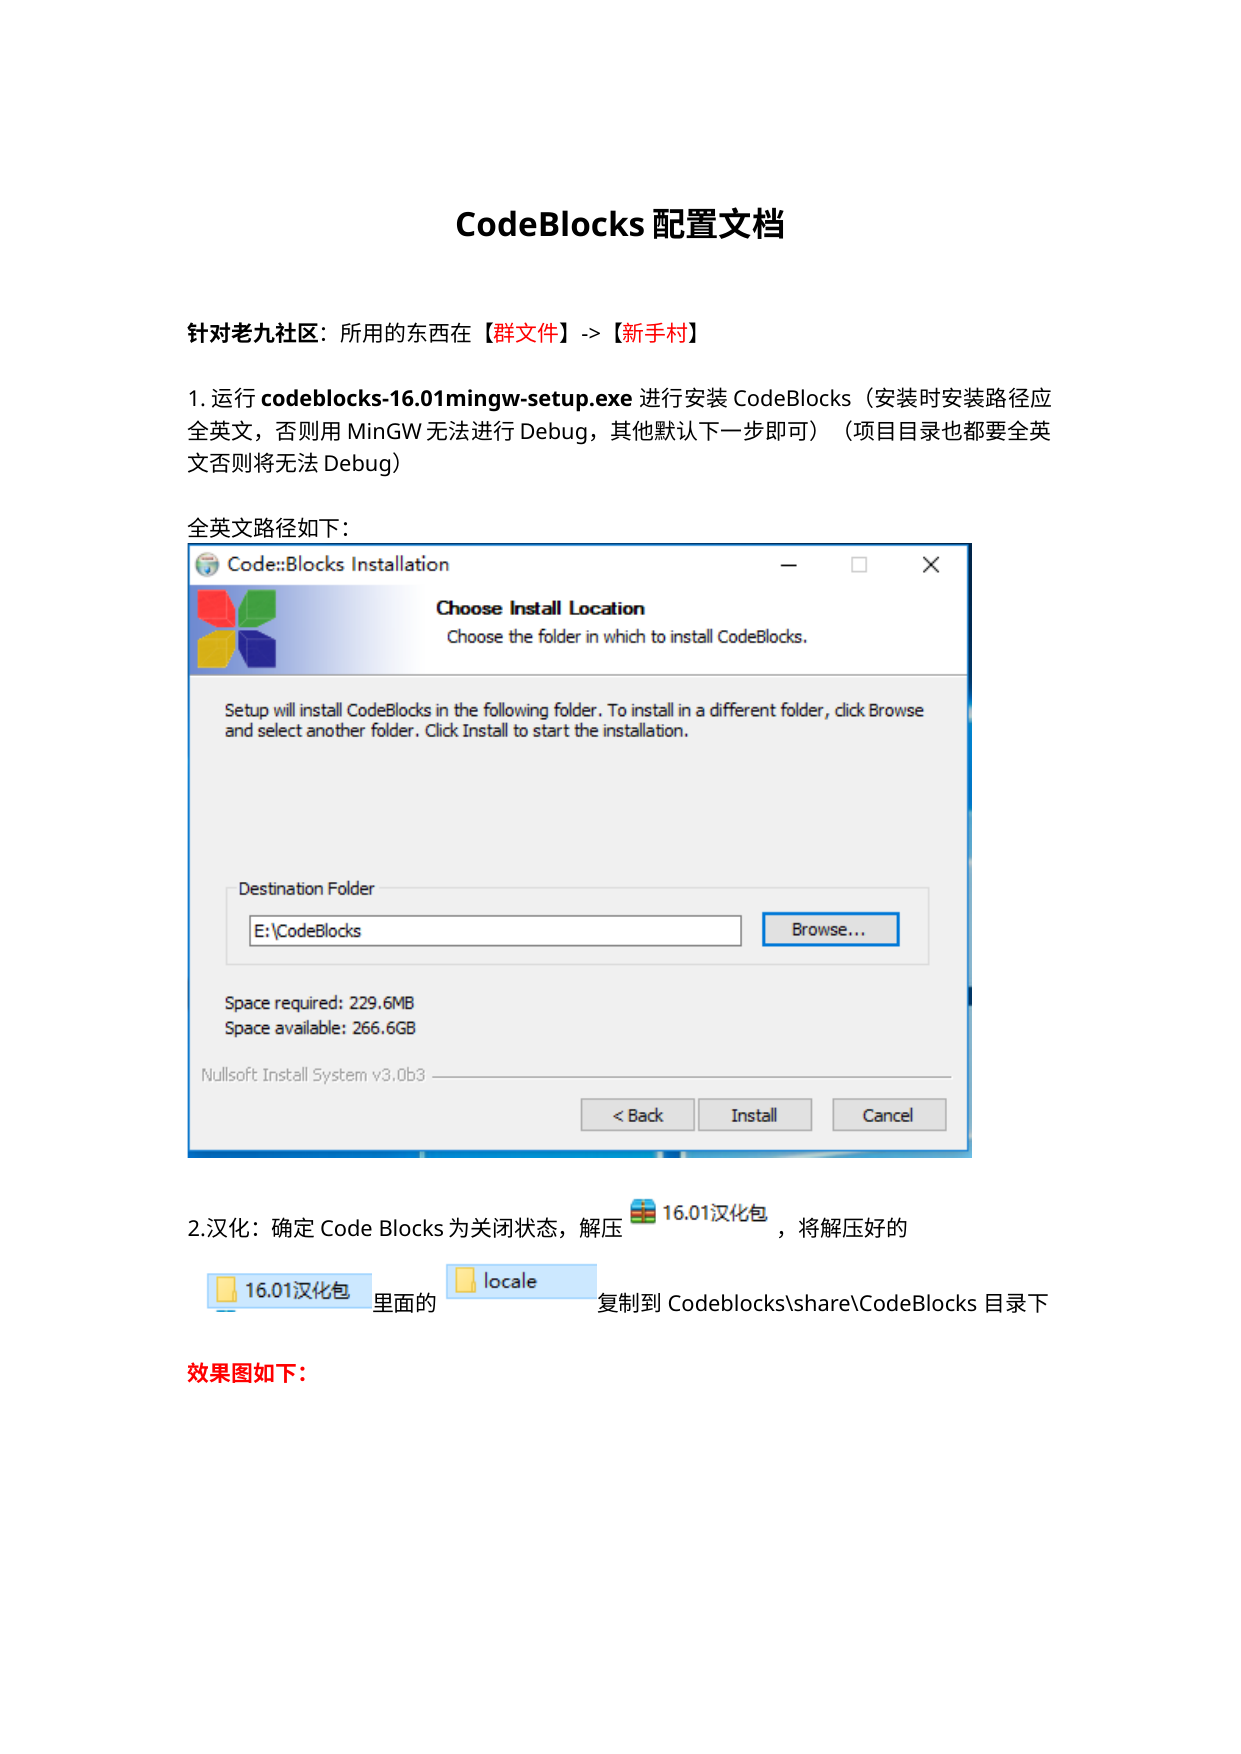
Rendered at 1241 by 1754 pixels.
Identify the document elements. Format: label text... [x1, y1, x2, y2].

picture [187, 543, 972, 1158]
text 2.汉化：确定Code Blocks为关闭状态，解压，将解压好的里面的复制到 Codeblocks\share\CodeBlocks 目录下 [187, 1193, 1053, 1323]
list 运行codeblocks-16.01mingw-setup.exe 进行安装CodeBlocks（安装时安装路径应全英文，否则用MinGW无法进行Debug，其他默认下一步即可）（项目目录也都要全英文否则将无法Debug） [187, 381, 1053, 478]
text 全英文路径如下： [187, 511, 1053, 543]
text 针对老九社区：所用的东西在【群文件】->【新手村】 [187, 316, 1053, 348]
picture [623, 1193, 777, 1236]
subtitle CodeBlocks配置文档 [187, 189, 1053, 254]
picture [437, 1258, 597, 1312]
picture [187, 1264, 372, 1312]
text 效果图如下： [187, 1356, 1053, 1388]
